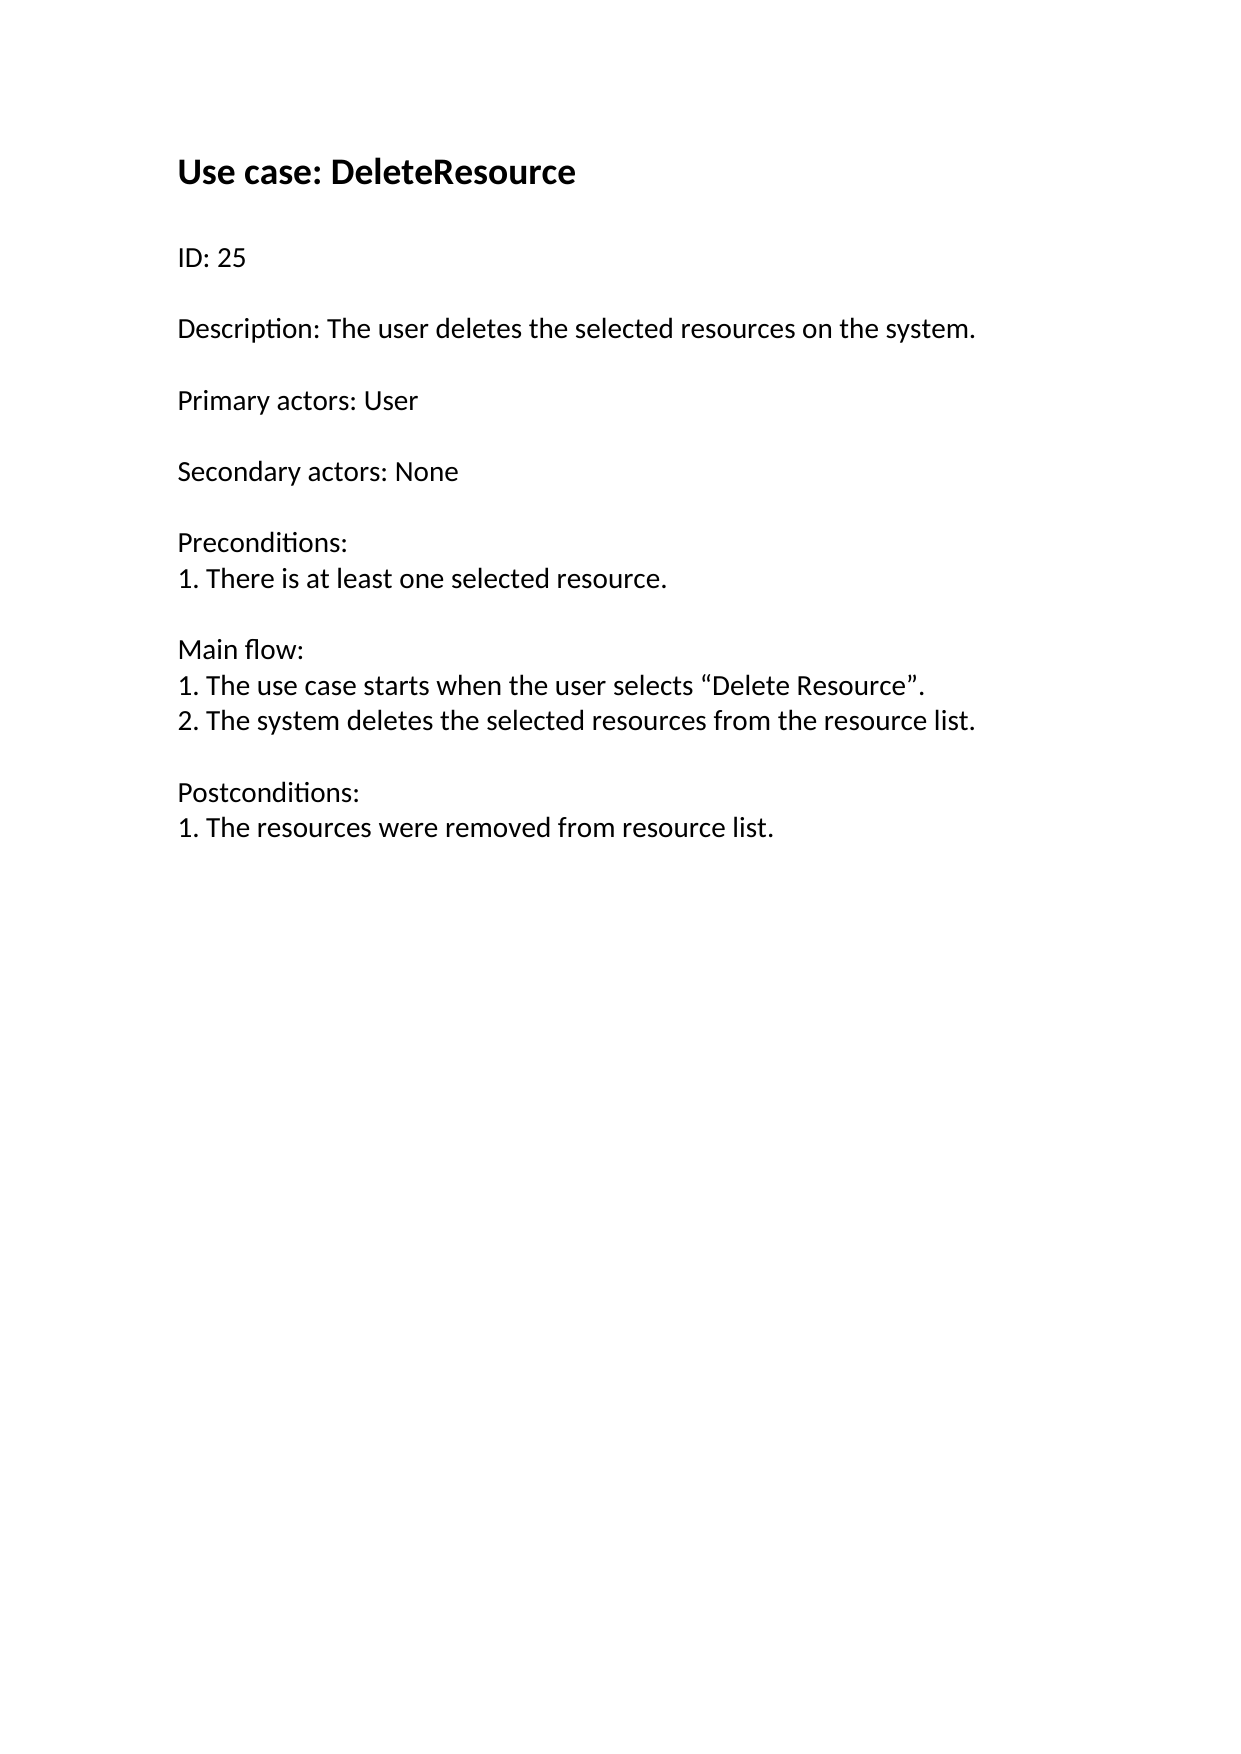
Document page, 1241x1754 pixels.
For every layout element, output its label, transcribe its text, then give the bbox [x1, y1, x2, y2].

text ID: 25 [177, 239, 1063, 275]
text Postconditions: [177, 774, 1063, 809]
text 2. The system deletes the selected resources from the resource list. [177, 702, 1063, 738]
text Use case: DeleteResource [177, 148, 1063, 193]
text Secondary actors: None [177, 453, 1063, 489]
text 1. The resources were removed from resource list. [177, 809, 1063, 845]
text Description: The user deletes the selected resources on the system. [177, 311, 1063, 346]
text Primary actors: User [177, 382, 1063, 417]
text 1. The use case starts when the user selects “Delete Resource”. [177, 667, 1063, 702]
text Preconditions: [177, 524, 1063, 560]
text Main flow: [177, 631, 1063, 667]
text 1. There is at least one selected resource. [177, 560, 1063, 596]
